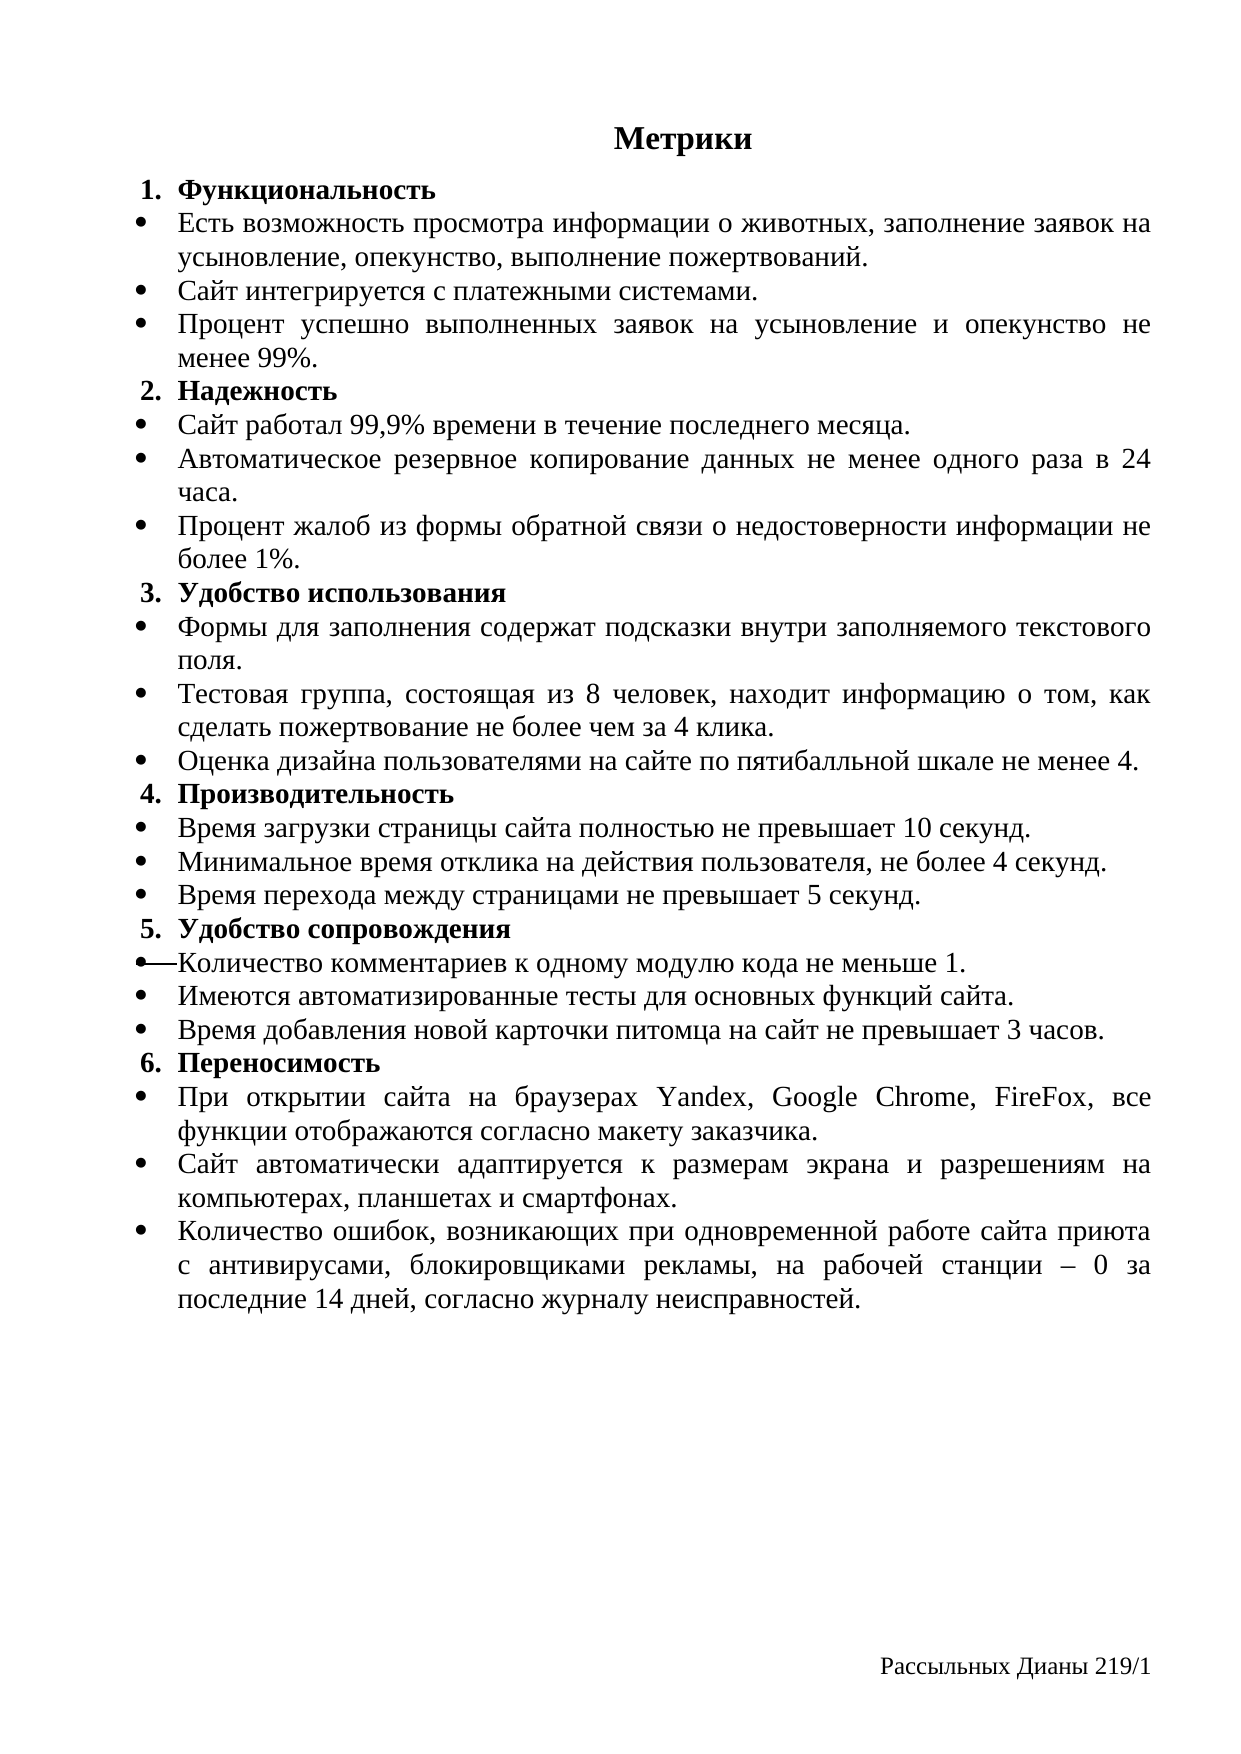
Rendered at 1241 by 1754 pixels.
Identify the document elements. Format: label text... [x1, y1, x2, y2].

list Формы для заполнения содержат подсказки внутри заполняемого текстового поля. [136, 609, 1152, 676]
list Процент успешно выполненных заявок на усыновление и опекунство не менее 99%. [136, 306, 1152, 373]
list Автоматическое резервное копирование данных не менее одного раза в 24 часа. [136, 441, 1152, 508]
list Имеются автоматизированные тесты для основных функций сайта. [136, 978, 1152, 1012]
list Время перехода между страницами не превышает 5 секунд. [136, 877, 1152, 911]
list При открытии сайта на браузерах Yandex, Google Chrome, FireFox, все функции отображаются согласно макету заказчика. [136, 1079, 1152, 1146]
list Есть возможность просмотра информации о животных, заполнение заявок на усыновление, опекунство, выполнение пожертвований. [136, 206, 1152, 273]
list Оценка дизайна пользователями на сайте по пятибалльной шкале не менее 4. [136, 743, 1152, 777]
list Сайт интегрируется с платежными системами. [136, 273, 1152, 306]
list Время загрузки страницы сайта полностью не превышает 10 секунд. [136, 810, 1152, 844]
list Надежность [140, 373, 1152, 407]
list Количество ошибок, возникающих при одновременной работе сайта приюта с антивирусами, блокировщиками рекламы, на рабочей станции – 0 за последние 14 дней, согласно журналу неисправностей. [136, 1213, 1152, 1314]
list Минимальное время отклика на действия пользователя, не более 4 секунд. [136, 844, 1152, 877]
list Количество комментариев к одному модулю кода не меньше 1. [136, 945, 1152, 978]
list Производительность [140, 777, 1152, 810]
list Функциональность [140, 172, 1152, 206]
list Сайт работал 99,9% времени в течение последнего месяца. [136, 407, 1152, 441]
list Удобство сопровождения [140, 911, 1152, 945]
list Переносимость [140, 1046, 1152, 1079]
list Сайт автоматически адаптируется к размерам экрана и разрешениям на компьютерах, планшетах и смартфонах. [136, 1146, 1152, 1213]
list Удобство использования [140, 575, 1152, 609]
list Тестовая группа, состоящая из 8 человек, находит информацию о том, как сделать пожертвование не более чем за 4 клика. [136, 676, 1152, 743]
list Время добавления новой карточки питомца на сайт не превышает 3 часов. [136, 1012, 1152, 1046]
list Процент жалоб из формы обратной связи о недостоверности информации не более 1%. [136, 508, 1152, 575]
text Метрики [214, 118, 1152, 156]
